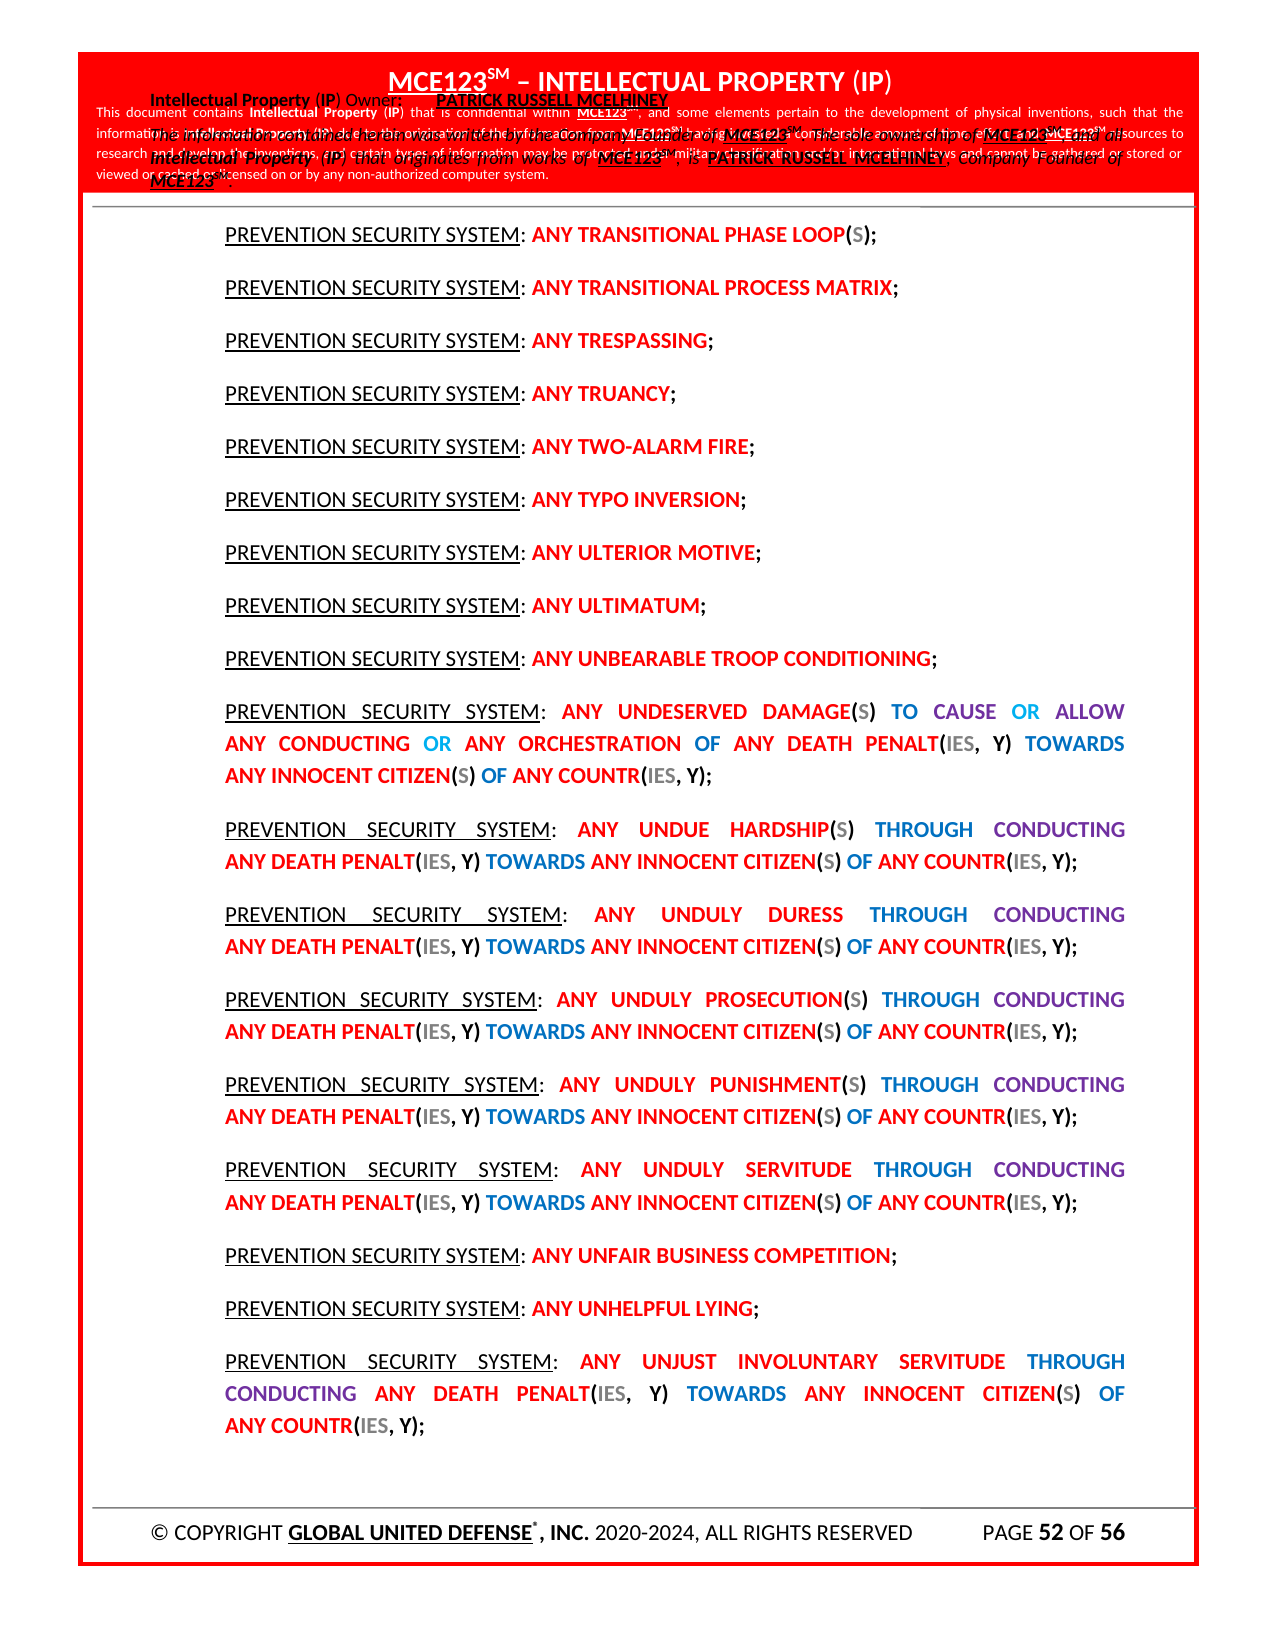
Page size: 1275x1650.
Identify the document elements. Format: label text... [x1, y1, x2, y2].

text PREVENTION SECURITY SYSTEM: ANY UNFAIR BUSINESS COMPETITION; [225, 1241, 1125, 1269]
text PREVENTION SECURITY SYSTEM: ANY UNDULY PROSECUTION(S) THROUGH CONDUCTING ANY DEATH PENALT(IES, Y) TOWARDS ANY INNOCENT CITIZEN(S) OF ANY COUNTR(IES, Y); [225, 985, 1125, 1045]
text PREVENTION SECURITY SYSTEM: ANY TYPO INVERSION; [225, 485, 1125, 513]
text PREVENTION SECURITY SYSTEM: ANY UNJUST INVOLUNTARY SERVITUDE THROUGH CONDUCTING ANY DEATH PENALT(IES, Y) TOWARDS ANY INNOCENT CITIZEN(S) OF ANY COUNTR(IES, Y); [225, 1347, 1125, 1439]
text PREVENTION SECURITY SYSTEM: ANY TWO-ALARM FIRE; [225, 432, 1125, 460]
text PREVENTION SECURITY SYSTEM: ANY UNDESERVED DAMAGE(S) TO CAUSE OR ALLOW ANY CONDUCTING OR ANY ORCHESTRATION OF ANY DEATH PENALT(IES, Y) TOWARDS ANY INNOCENT CITIZEN(S) OF ANY COUNTR(IES, Y); [225, 697, 1125, 790]
text PREVENTION SECURITY SYSTEM: ANY TRANSITIONAL PROCESS MATRIX; [225, 273, 1125, 301]
text PREVENTION SECURITY SYSTEM: ANY ULTERIOR MOTIVE; [225, 538, 1125, 566]
text PREVENTION SECURITY SYSTEM: ANY UNDULY SERVITUDE THROUGH CONDUCTING ANY DEATH PENALT(IES, Y) TOWARDS ANY INNOCENT CITIZEN(S) OF ANY COUNTR(IES, Y); [225, 1156, 1125, 1216]
text PREVENTION SECURITY SYSTEM: ANY TRESPASSING; [225, 326, 1125, 354]
text PREVENTION SECURITY SYSTEM: ANY UNDULY PUNISHMENT(S) THROUGH CONDUCTING ANY DEATH PENALT(IES, Y) TOWARDS ANY INNOCENT CITIZEN(S) OF ANY COUNTR(IES, Y); [225, 1070, 1125, 1131]
text PREVENTION SECURITY SYSTEM: ANY ULTIMATUM; [225, 591, 1125, 619]
text PREVENTION SECURITY SYSTEM: ANY TRUANCY; [225, 379, 1125, 407]
text PREVENTION SECURITY SYSTEM: ANY UNBEARABLE TROOP CONDITIONING; [225, 644, 1125, 672]
text PREVENTION SECURITY SYSTEM: ANY UNHELPFUL LYING; [225, 1294, 1125, 1322]
text PREVENTION SECURITY SYSTEM: ANY TRANSITIONAL PHASE LOOP(S); [225, 220, 1125, 248]
text PREVENTION SECURITY SYSTEM: ANY UNDULY DURESS THROUGH CONDUCTING ANY DEATH PENALT(IES, Y) TOWARDS ANY INNOCENT CITIZEN(S) OF ANY COUNTR(IES, Y); [225, 900, 1125, 960]
text PREVENTION SECURITY SYSTEM: ANY UNDUE HARDSHIP(S) THROUGH CONDUCTING ANY DEATH PENALT(IES, Y) TOWARDS ANY INNOCENT CITIZEN(S) OF ANY COUNTR(IES, Y); [225, 815, 1125, 875]
